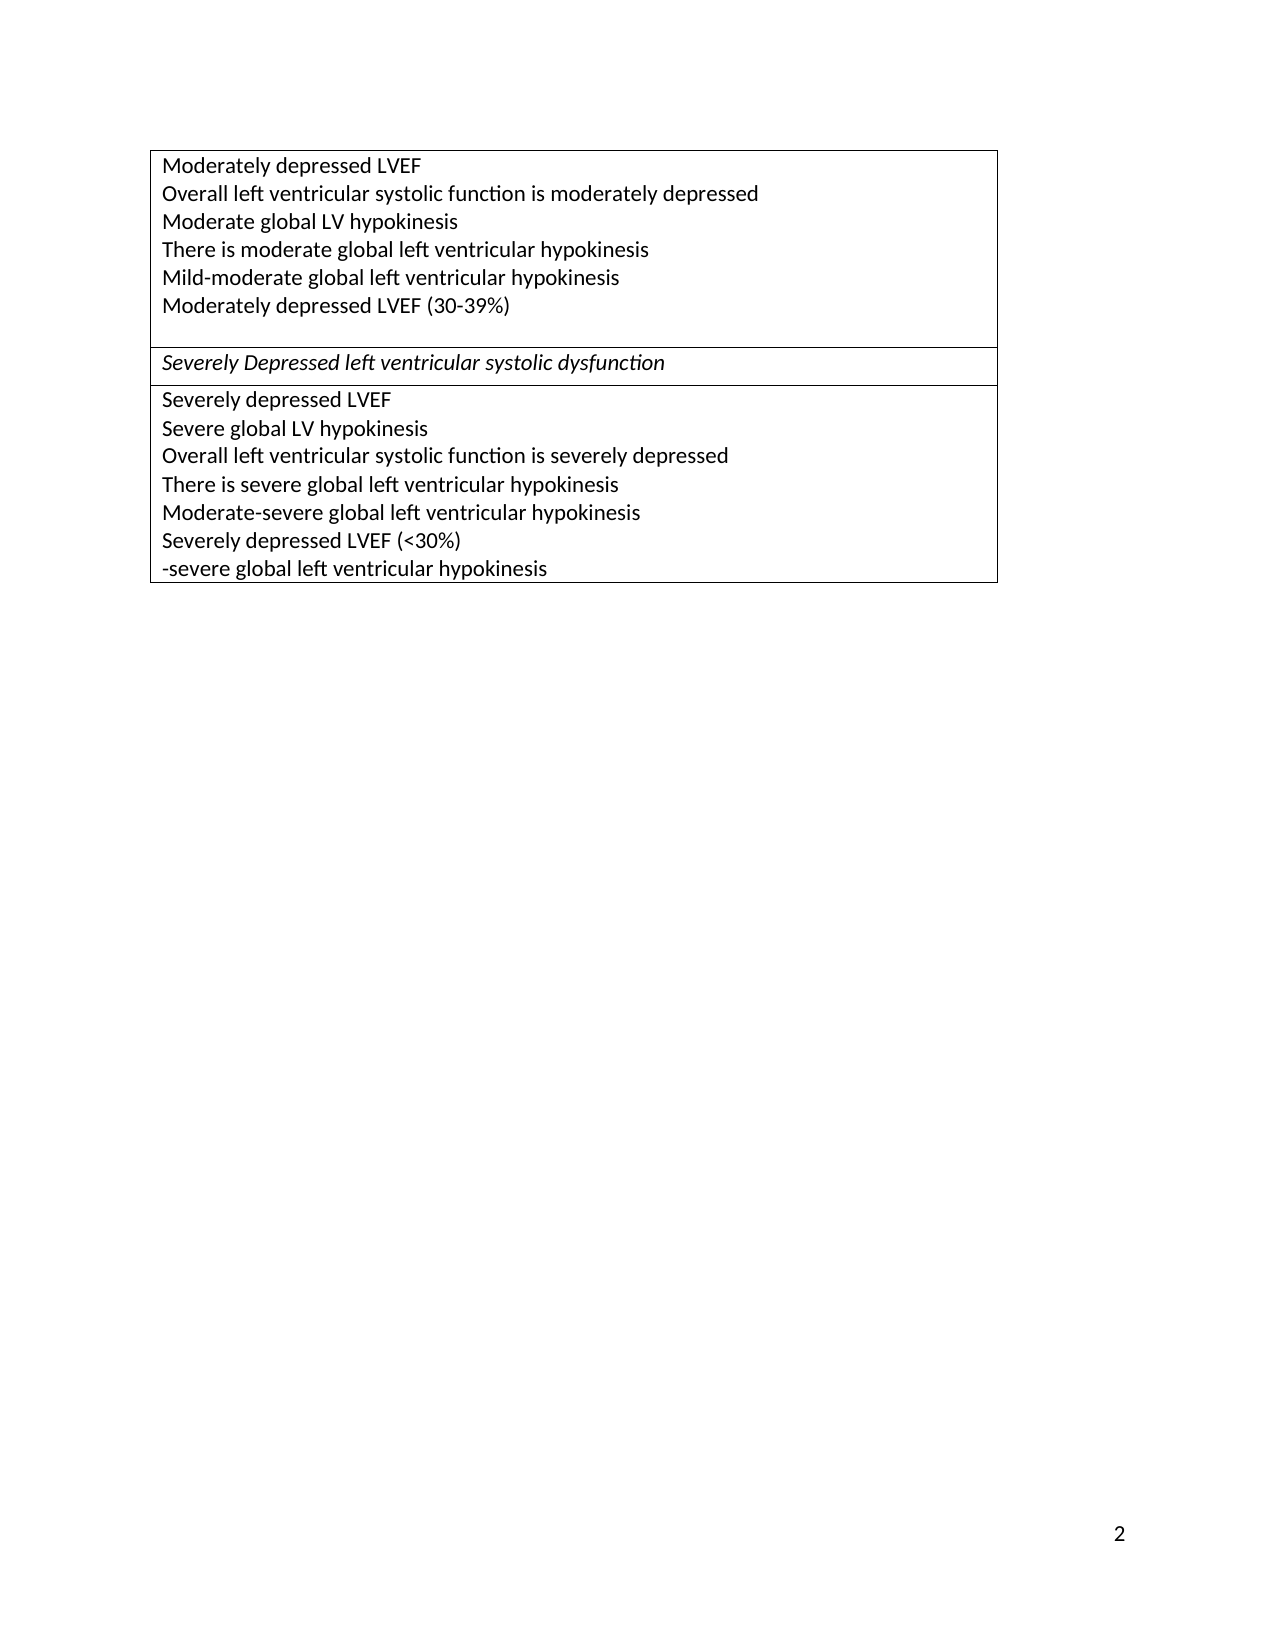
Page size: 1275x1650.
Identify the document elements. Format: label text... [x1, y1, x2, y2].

table_cell Severely depressed LVEF Severe global LV hypokinesis Overall left ventricular systolic function is severely depressed There is severe global left ventricular hypokinesis Moderate-severe global left ventricular hypokinesis Severely depressed LVEF (<30%) -severe global left ventricular hypokinesis [151, 386, 997, 582]
table_cell Severely Depressed left ventricular systolic dysfunction [151, 348, 997, 384]
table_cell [151, 151, 997, 347]
